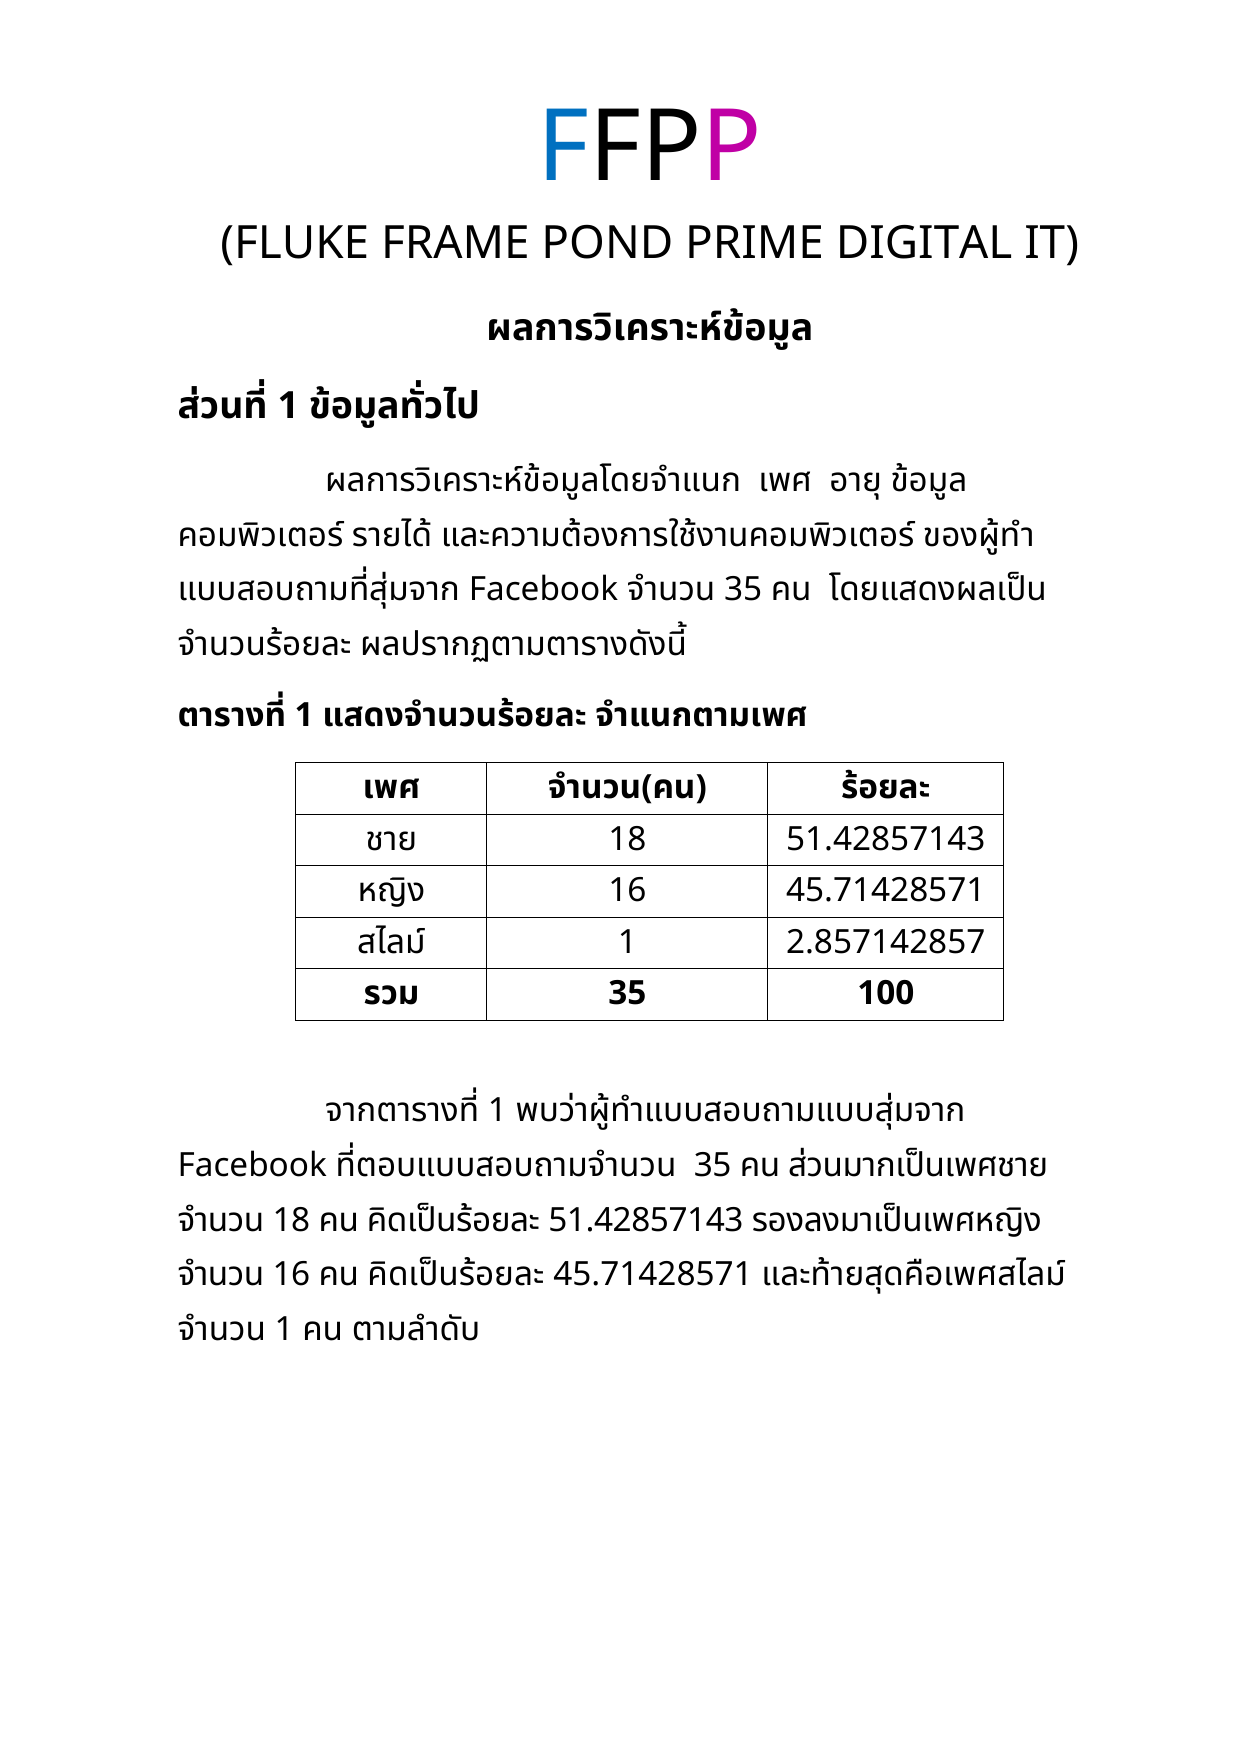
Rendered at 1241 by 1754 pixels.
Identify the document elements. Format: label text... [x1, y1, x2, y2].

table_cell รวม [296, 969, 486, 1019]
table_cell สไลม์ [296, 918, 486, 968]
table_cell 35 [487, 969, 767, 1019]
table_cell หญิง [296, 866, 486, 917]
table_cell ชาย [296, 815, 486, 865]
table_header ร้อยละ [768, 763, 1003, 814]
text ผลการวิเคราะห์ข้อมูล [177, 300, 1122, 357]
table_cell 51.42857143 [768, 815, 1003, 865]
text ผลการวิเคราะห์ข้อมูลโดยจำแนก เพศ อายุ ข้อมูลคอมพิวเตอร์ รายได้ และความต้องการใช้งานคอมพิวเตอร์ ของผู้ทำแบบสอบถามที่สุ่มจาก Facebook จำนวน 35 คน โดยแสดงผลเป็นจำนวนร้อยละ ผลปรากฏตามตารางดังนี้ [177, 456, 1122, 670]
table_cell 18 [487, 815, 767, 865]
table_cell 16 [487, 866, 767, 917]
text จากตารางที่ 1 พบว่าผู้ทำแบบสอบถามแบบสุ่มจาก Facebook ที่ตอบแบบสอบถามจำนวน 35 คน ส่วนมากเป็นเพศชายจำนวน 18 คน คิดเป็นร้อยละ 51.42857143 รองลงมาเป็นเพศหญิงจำนวน 16 คน คิดเป็นร้อยละ 45.71428571 และท้ายสุดคือเพศสไลม์จำนวน 1 คน ตามลำดับ [177, 1086, 1122, 1355]
table_cell 1 [487, 918, 767, 968]
table_cell 2.857142857 [768, 918, 1003, 968]
text ตารางที่ 1 แสดงจำนวนร้อยละ จำแนกตามเพศ [177, 691, 1122, 741]
table_header จำนวน(คน) [487, 763, 767, 814]
table_header เพศ [296, 763, 486, 814]
text ส่วนที่ 1 ข้อมูลทั่วไป [177, 378, 1122, 435]
table_cell 100 [768, 969, 1003, 1019]
table_cell 45.71428571 [768, 866, 1003, 917]
